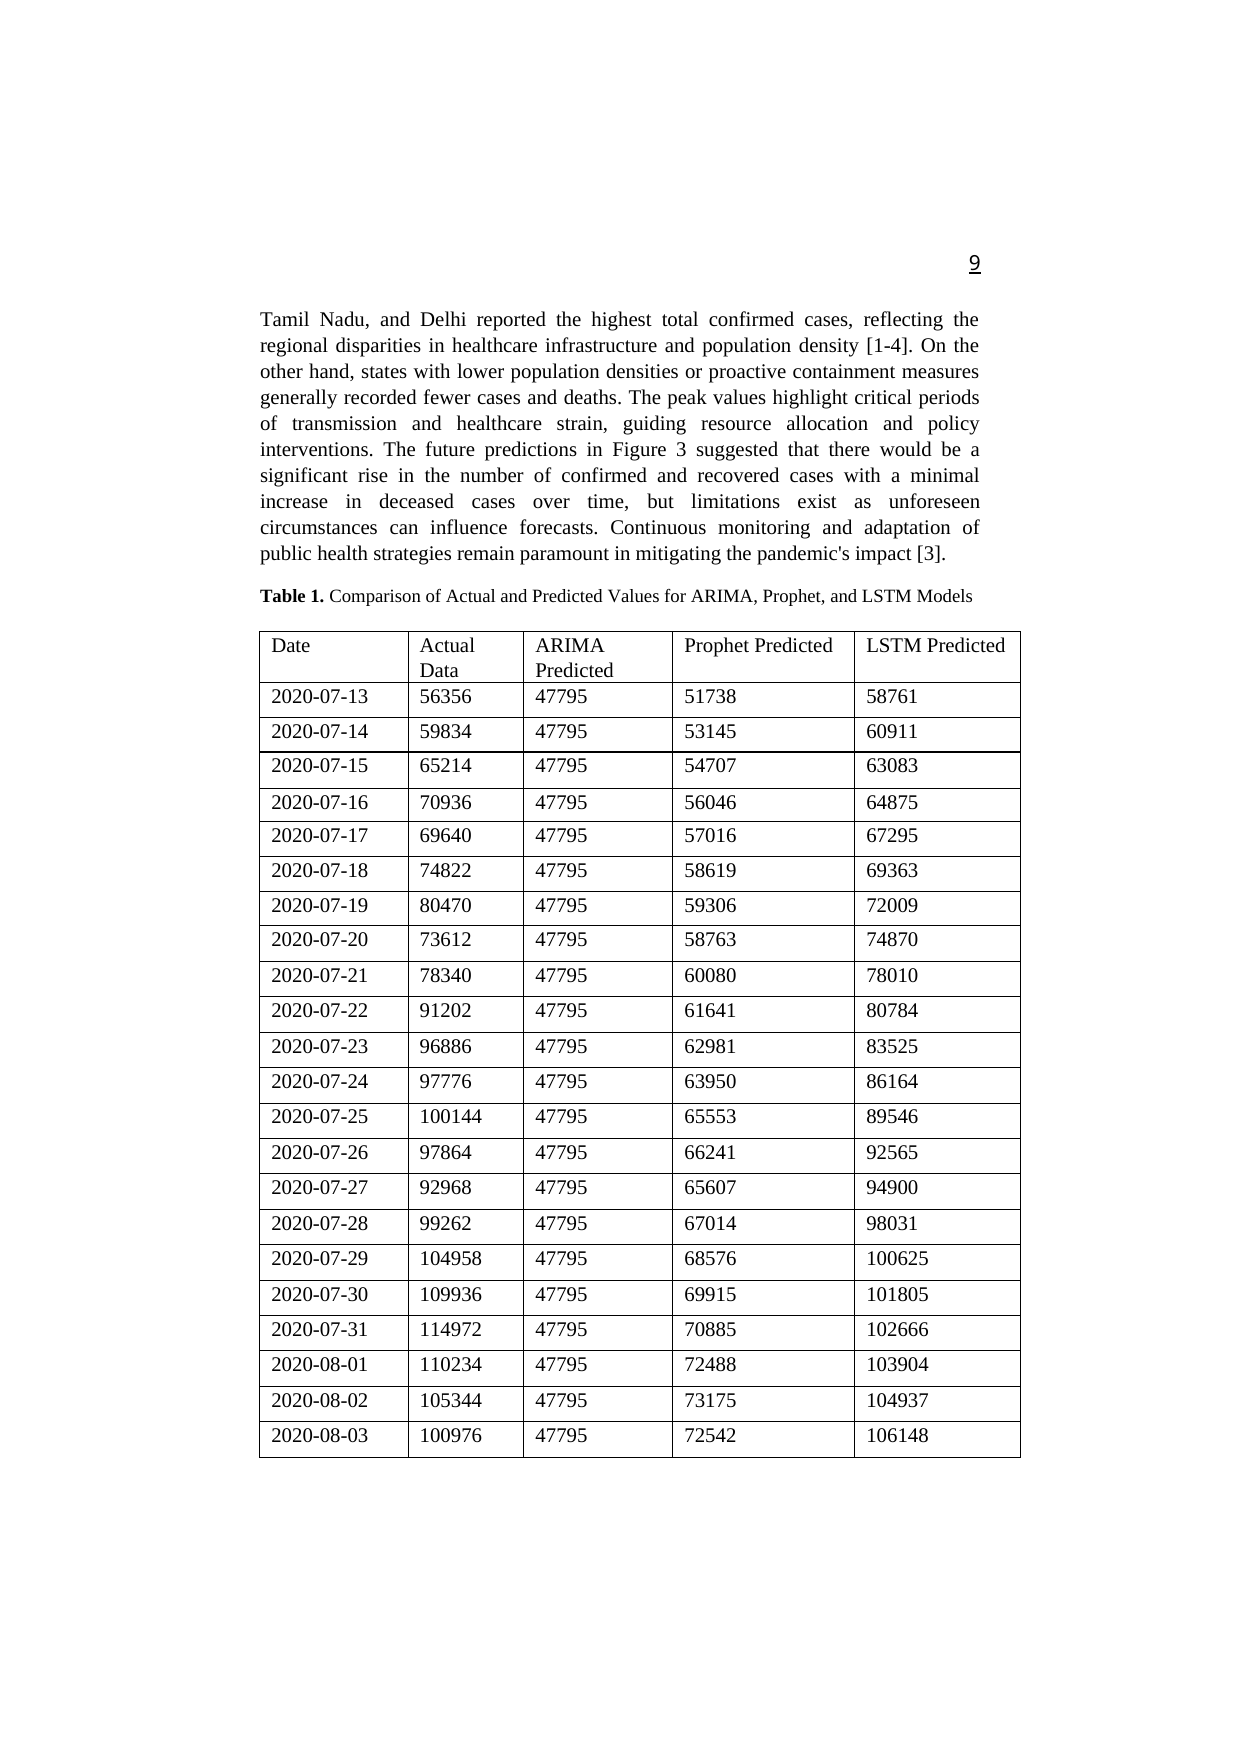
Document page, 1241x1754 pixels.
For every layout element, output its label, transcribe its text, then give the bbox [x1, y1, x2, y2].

table_header Date [260, 632, 408, 682]
table_cell 103904 [855, 1351, 1020, 1386]
table_cell 2020-07-14 [260, 718, 408, 751]
table_header Prophet Predicted [673, 632, 854, 682]
table_cell 65553 [673, 1104, 854, 1138]
table_cell 47795 [524, 1387, 672, 1421]
table_cell 100144 [409, 1104, 523, 1138]
table_cell 58761 [855, 683, 1020, 717]
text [260, 307, 980, 564]
table_cell 65607 [673, 1174, 854, 1209]
table_cell 109936 [409, 1281, 523, 1315]
table_cell 53145 [673, 718, 854, 751]
table_cell 101805 [855, 1281, 1020, 1315]
table_cell 114972 [409, 1316, 523, 1350]
table_cell 78010 [855, 962, 1020, 996]
table_cell 69640 [409, 822, 523, 856]
table_cell 68576 [673, 1245, 854, 1279]
table_cell 2020-07-17 [260, 822, 408, 856]
table_cell 2020-07-16 [260, 789, 408, 821]
table_cell 65214 [409, 753, 523, 788]
table_cell 69915 [673, 1281, 854, 1315]
table_cell 63083 [855, 753, 1020, 788]
table_cell 47795 [524, 1104, 672, 1138]
table_cell 89546 [855, 1104, 1020, 1138]
table_cell 47795 [524, 789, 672, 821]
table_cell 54707 [673, 753, 854, 788]
table_cell 51738 [673, 683, 854, 717]
table_cell 2020-07-23 [260, 1033, 408, 1067]
table_cell 98031 [855, 1210, 1020, 1244]
table_cell 83525 [855, 1033, 1020, 1067]
table_cell 110234 [409, 1351, 523, 1386]
table_header ARIMA Predicted [524, 632, 672, 682]
table_cell 47795 [524, 1174, 672, 1209]
table_cell 47795 [524, 1351, 672, 1386]
table_cell 72542 [673, 1422, 854, 1457]
table_cell 56356 [409, 683, 523, 717]
table_cell 97776 [409, 1068, 523, 1102]
table_cell 96886 [409, 1033, 523, 1067]
table_cell 2020-08-02 [260, 1387, 408, 1421]
table_cell 106148 [855, 1422, 1020, 1457]
table_cell 80470 [409, 892, 523, 925]
table_cell 104958 [409, 1245, 523, 1279]
table_cell 72488 [673, 1351, 854, 1386]
table_cell 47795 [524, 1068, 672, 1102]
table_cell 104937 [855, 1387, 1020, 1421]
table_cell 94900 [855, 1174, 1020, 1209]
table_cell 57016 [673, 822, 854, 856]
table_cell 69363 [855, 857, 1020, 891]
text Table 1. Comparison of Actual and Predicted Values for ARIMA, Prophet, and LSTM Models [260, 583, 980, 606]
table_cell 64875 [855, 789, 1020, 821]
table_cell 73175 [673, 1387, 854, 1421]
table_cell 2020-07-30 [260, 1281, 408, 1315]
table_cell 2020-07-18 [260, 857, 408, 891]
table_cell 92565 [855, 1139, 1020, 1173]
table_cell 47795 [524, 1139, 672, 1173]
table_cell 105344 [409, 1387, 523, 1421]
table_cell 47795 [524, 753, 672, 788]
table_cell 80784 [855, 997, 1020, 1032]
table_cell 47795 [524, 1316, 672, 1350]
table_cell 2020-08-01 [260, 1351, 408, 1386]
table_cell 73612 [409, 926, 523, 961]
table_cell 47795 [524, 892, 672, 925]
table_cell 67014 [673, 1210, 854, 1244]
table_cell 2020-07-24 [260, 1068, 408, 1102]
table_cell 47795 [524, 718, 672, 751]
table_cell 72009 [855, 892, 1020, 925]
table_cell 70936 [409, 789, 523, 821]
table_cell 61641 [673, 997, 854, 1032]
table_cell 2020-07-26 [260, 1139, 408, 1173]
table_cell 100976 [409, 1422, 523, 1457]
table_header LSTM Predicted [855, 632, 1020, 682]
table_cell 74870 [855, 926, 1020, 961]
table_cell 2020-07-22 [260, 997, 408, 1032]
table_cell 2020-07-13 [260, 683, 408, 717]
table_cell 58763 [673, 926, 854, 961]
table_cell 2020-07-20 [260, 926, 408, 961]
table_cell 47795 [524, 1245, 672, 1279]
table_cell 2020-07-25 [260, 1104, 408, 1138]
table_cell 74822 [409, 857, 523, 891]
table_cell 60911 [855, 718, 1020, 751]
table_cell 91202 [409, 997, 523, 1032]
table_cell 47795 [524, 1033, 672, 1067]
table_cell 2020-07-31 [260, 1316, 408, 1350]
table_cell 56046 [673, 789, 854, 821]
table_cell 47795 [524, 926, 672, 961]
table_cell 2020-07-28 [260, 1210, 408, 1244]
table_cell 2020-07-27 [260, 1174, 408, 1209]
table_cell 47795 [524, 683, 672, 717]
table_cell 58619 [673, 857, 854, 891]
table_cell 62981 [673, 1033, 854, 1067]
table_cell 102666 [855, 1316, 1020, 1350]
table_header Actual Data [409, 632, 523, 682]
table_cell 47795 [524, 1422, 672, 1457]
table_cell 2020-07-21 [260, 962, 408, 996]
table_cell 59306 [673, 892, 854, 925]
table_cell 100625 [855, 1245, 1020, 1279]
table_cell 99262 [409, 1210, 523, 1244]
table_cell 70885 [673, 1316, 854, 1350]
table_cell 59834 [409, 718, 523, 751]
table_cell 2020-07-29 [260, 1245, 408, 1279]
table_cell 47795 [524, 962, 672, 996]
table_cell 2020-08-03 [260, 1422, 408, 1457]
table_cell 47795 [524, 997, 672, 1032]
table_cell 47795 [524, 1281, 672, 1315]
table_cell 47795 [524, 822, 672, 856]
table_cell 2020-07-19 [260, 892, 408, 925]
table_cell 86164 [855, 1068, 1020, 1102]
table_cell 78340 [409, 962, 523, 996]
table_cell 2020-07-15 [260, 753, 408, 788]
table_cell 47795 [524, 1210, 672, 1244]
table_cell 63950 [673, 1068, 854, 1102]
table_cell 60080 [673, 962, 854, 996]
table_cell 47795 [524, 857, 672, 891]
table_cell 67295 [855, 822, 1020, 856]
table_cell 92968 [409, 1174, 523, 1209]
table_cell 66241 [673, 1139, 854, 1173]
table_cell 97864 [409, 1139, 523, 1173]
